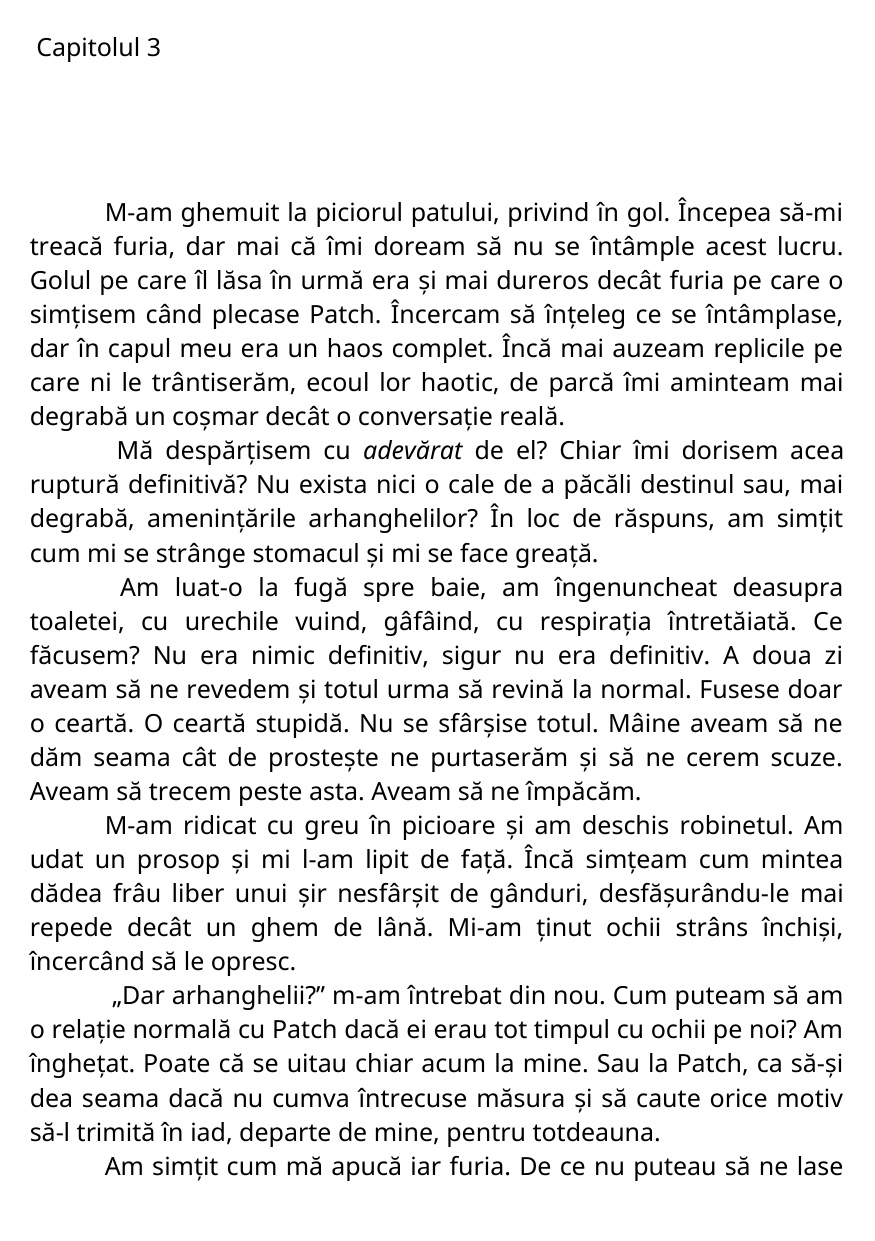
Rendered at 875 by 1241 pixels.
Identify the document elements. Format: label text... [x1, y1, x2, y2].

subtitle Capitolul 3 [29, 29, 844, 64]
text Mă despărţisem cu adevărat de el? Chiar îmi dorisem acea ruptură definitivă? Nu exista nici o cale de a păcăli destinul sau, mai degrabă, ameninţările arhanghelilor? În loc de răspuns, am simţit cum mi se strânge stomacul şi mi se face greaţă. [29, 433, 844, 569]
text „Dar arhanghelii?” m-am întrebat din nou. Cum puteam să am o relaţie normală cu Patch dacă ei erau tot timpul cu ochii pe noi? Am îngheţat. Poate că se uitau chiar acum la mine. Sau la Patch, ca să-şi dea seama dacă nu cumva întrecuse măsura şi să caute orice motiv să-l trimită în iad, departe de mine, pentru totdeauna. [29, 978, 844, 1148]
text M-am ridicat cu greu în picioare şi am deschis robinetul. Am udat un prosop şi mi l-am lipit de faţă. Încă simţeam cum mintea dădea frâu liber unui şir nesfârşit de gânduri, desfăşurându-le mai repede decât un ghem de lână. Mi-am ţinut ochii strâns închişi, încercând să le opresc. [29, 808, 844, 978]
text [29, 1148, 844, 1182]
text M-am ghemuit la piciorul patului, privind în gol. Începea să-mi treacă furia, dar mai că îmi doream să nu se întâmple acest lucru. Golul pe care îl lăsa în urmă era şi mai dureros decât furia pe care o simţisem când plecase Patch. Încercam să înţeleg ce se întâmplase, dar în capul meu era un haos complet. Încă mai auzeam replicile pe care ni le trântiserăm, ecoul lor haotic, de parcă îmi aminteam mai degrabă un coşmar decât o conversaţie reală. [29, 194, 844, 433]
text Am luat-o la fugă spre baie, am îngenuncheat deasupra toaletei, cu urechile vuind, gâfâind, cu respiraţia întretăiată. Ce făcusem? Nu era nimic definitiv, sigur nu era definitiv. A doua zi aveam să ne revedem şi totul urma să revină la normal. Fusese doar o ceartă. O ceartă stupidă. Nu se sfârşise totul. Mâine aveam să ne dăm seama cât de prosteşte ne purtaserăm şi să ne cerem scuze. Aveam să trecem peste asta. Aveam să ne împăcăm. [29, 569, 844, 808]
